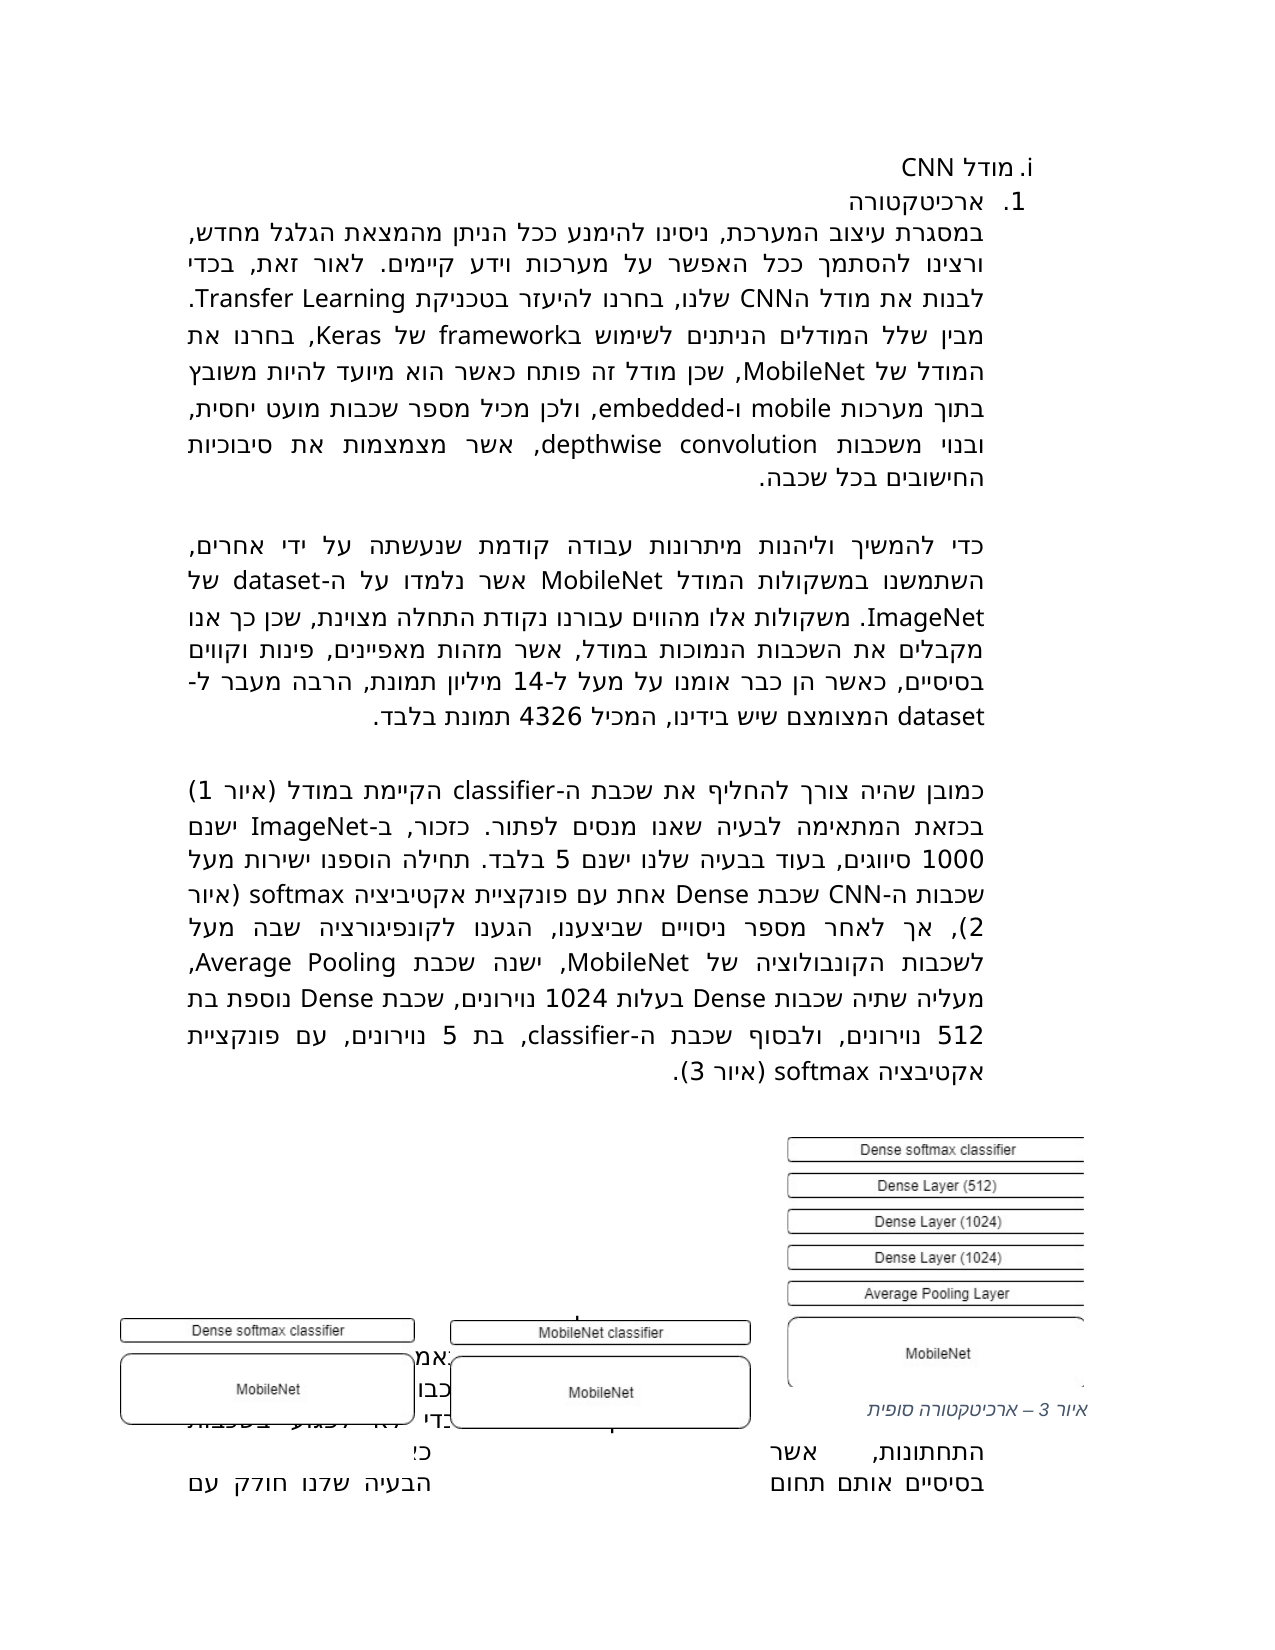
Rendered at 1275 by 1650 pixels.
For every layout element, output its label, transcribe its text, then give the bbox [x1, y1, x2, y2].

list מודל CNN [187, 150, 1033, 184]
picture [787, 1137, 1084, 1387]
list כמובן שהיה צורך להחליף את שכבת ה-classifier הקיימת במודל (איור 1) בכזאת המתאימה לבעיה שאנו מנסים לפתור. כזכור, ב-ImageNet ישנם 1000 סיווגים, בעוד בבעיה שלנו ישנם 5 בלבד. תחילה הוספנו ישירות מעל שכבות ה-CNN שכבת Dense אחת עם פונקציית אקטיביציה softmax (איור 2), אך לאחר מספר ניסויים שביצענו, הגענו לקונפיגורציה שבה מעל לשכבות הקונבולוציה של MobileNet, ישנה שכבת Average Pooling, מעליה שתיה שכבות Dense בעלות 1024 נוירונים, שכבת Dense נוספת בת 512 נוירונים, ולבסוף שכבת ה-classifier, בת 5 נוירונים, עם פונקציית אקטיבציה softmax (איור 3). [187, 773, 985, 1088]
list אימון המודל [187, 1311, 787, 1340]
list במסגרת עיצוב המערכת, ניסינו להימנע ככל הניתן מהמצאת הגלגל מחדש, ורצינו להסתמך ככל האפשר על מערכות וידע קיימים. לאור זאת, בכדי לבנות את מודל הCNN שלנו, בחרנו להיעזר בטכניקת Transfer Learning. מבין שלל המודלים הניתנים לשימוש בframework של Keras, בחרנו את המודל של MobileNet, שכן מודל זה פותח כאשר הוא מיועד להיות משובץ בתוך מערכות mobile ו-embedded, ולכן מכיל מספר שכבות מועט יחסית, ובנוי משכבות depthwise convolution, אשר מצמצמות את סיבוכיות החישובים בכל שכבה. [187, 218, 985, 492]
list ארכיטקטורה [187, 187, 1002, 216]
list כדי להמשיך וליהנות מיתרונות עבודה קודמת שנעשתה על ידי אחרים, השתמשנו במשקולות המודל MobileNet אשר נלמדו על ה-dataset של ImageNet. משקולות אלו מהווים עבורנו נקודת התחלה מצוינת, שכן כך אנו מקבלים את השכבות הנמוכות במודל, אשר מזהות מאפיינים, פינות וקווים בסיסיים, כאשר הן כבר אומנו על מעל ל-14 מיליון תמונת, הרבה מעבר ל-dataset המצומצם שיש בידינו, המכיל 4326 תמונת בלבד. [187, 531, 985, 733]
